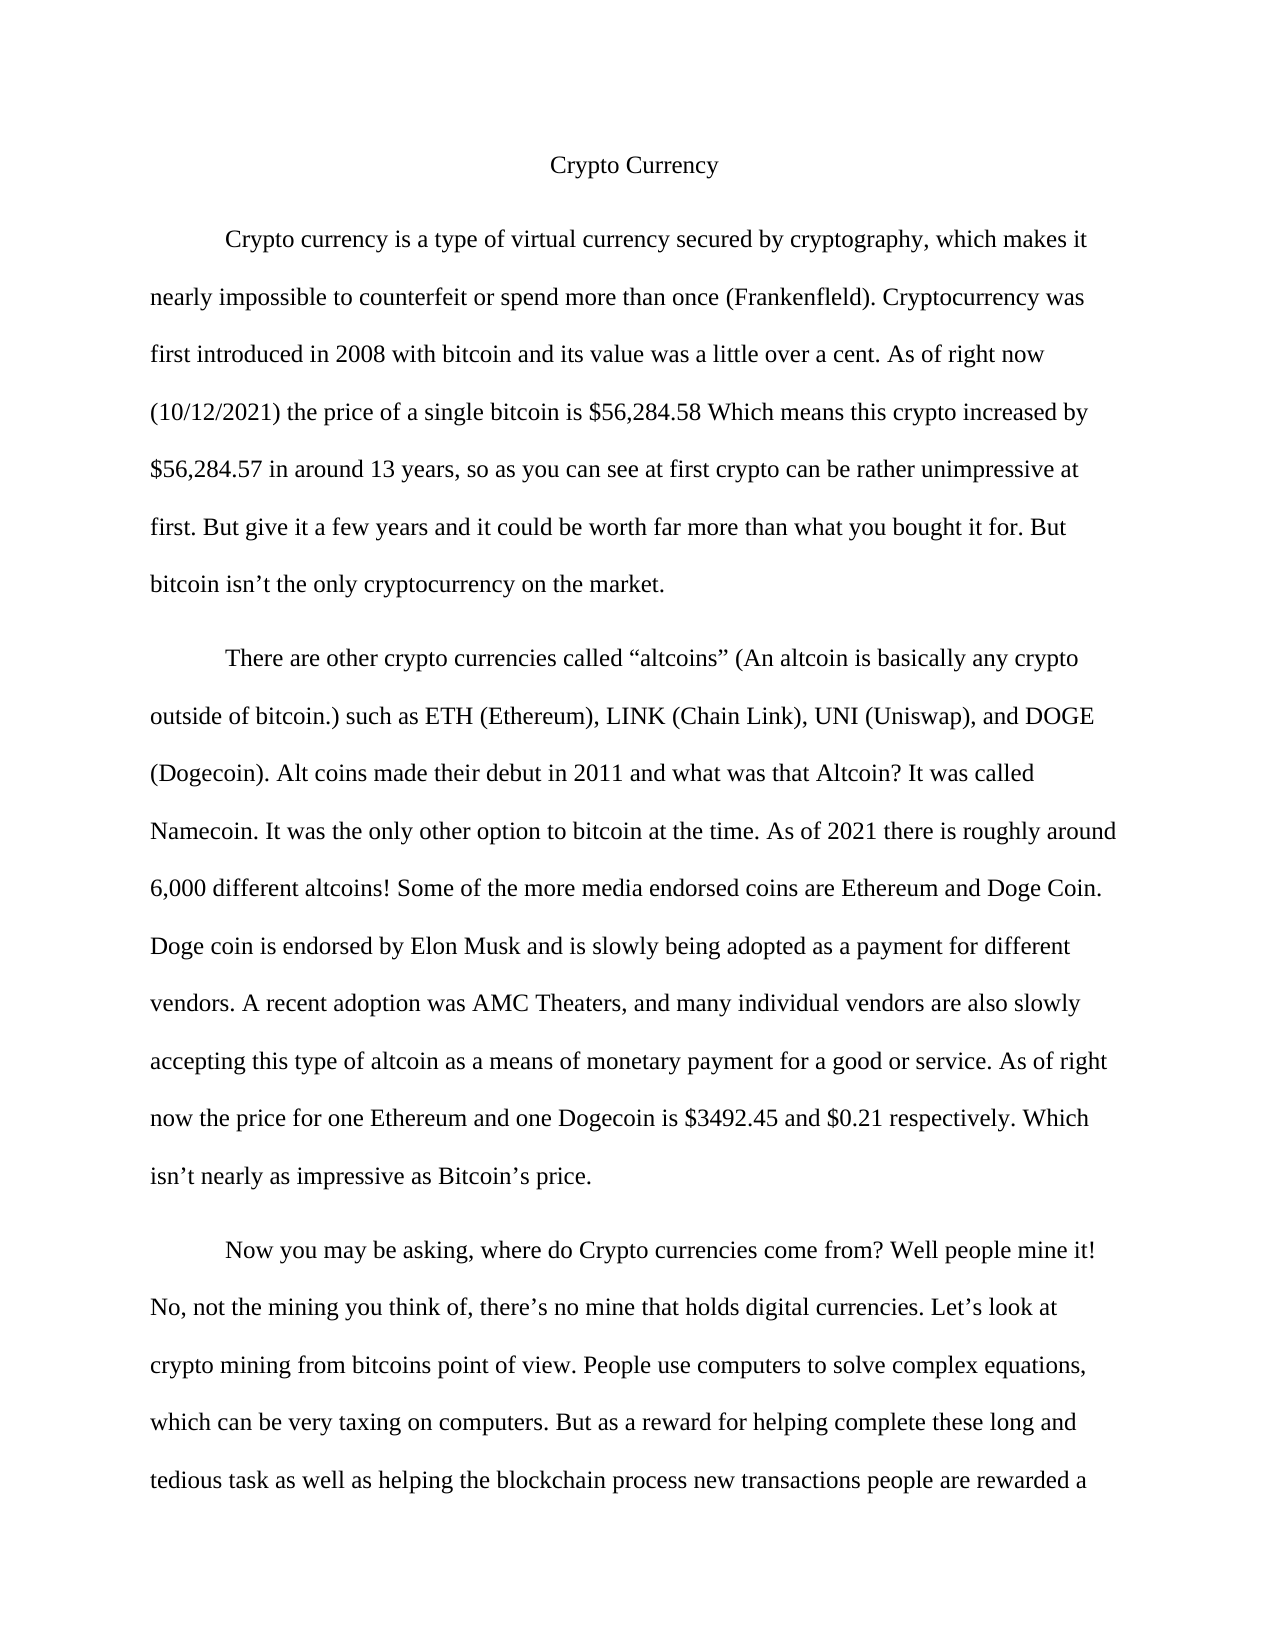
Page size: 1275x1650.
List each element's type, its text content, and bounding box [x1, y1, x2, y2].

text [150, 1235, 1125, 1494]
text Crypto currency is a type of virtual currency secured by cryptography, which makes it nearly impossible to counterfeit or spend more than once. Cryptocurrency was first introduced in 2008 with bitcoin and its value was a little over a cent. As of right now (10/12/2021) the price of a single bitcoin is $56,284.58 Which means this crypto increased by $56,284.57 in around 13 years, so as you can see at first crypto can be rather unimpressive at first. But give it a few years and it could be worth far more than what you bought it for. But bitcoin isn’t the only cryptocurrency on the market. [150, 224, 1125, 598]
text There are other crypto currencies called “altcoins” (An altcoin is basically any crypto outside of bitcoin.) such as ETH (Ethereum), LINK (Chain Link), UNI (Uniswap), and DOGE (Dogecoin). Alt coins made their debut in 2011 and what was that Altcoin? It was called Namecoin. It was the only other option to bitcoin at the time. As of 2021 there is roughly around 6,000 different altcoins! Some of the more media endorsed coins are Ethereum and Doge Coin. Doge coin is endorsed by Elon Musk and is slowly being adopted as a payment for different vendors. A recent adoption was AMC Theaters, and many individual vendors are also slowly accepting this type of altcoin as a means of monetary payment for a good or service. As of right now the price for one Ethereum and one Dogecoin is $3492.45 and $0.21 respectively. Which isn’t nearly as impressive as Bitcoin’s price. [150, 643, 1125, 1189]
text Crypto Currency [150, 150, 1125, 179]
